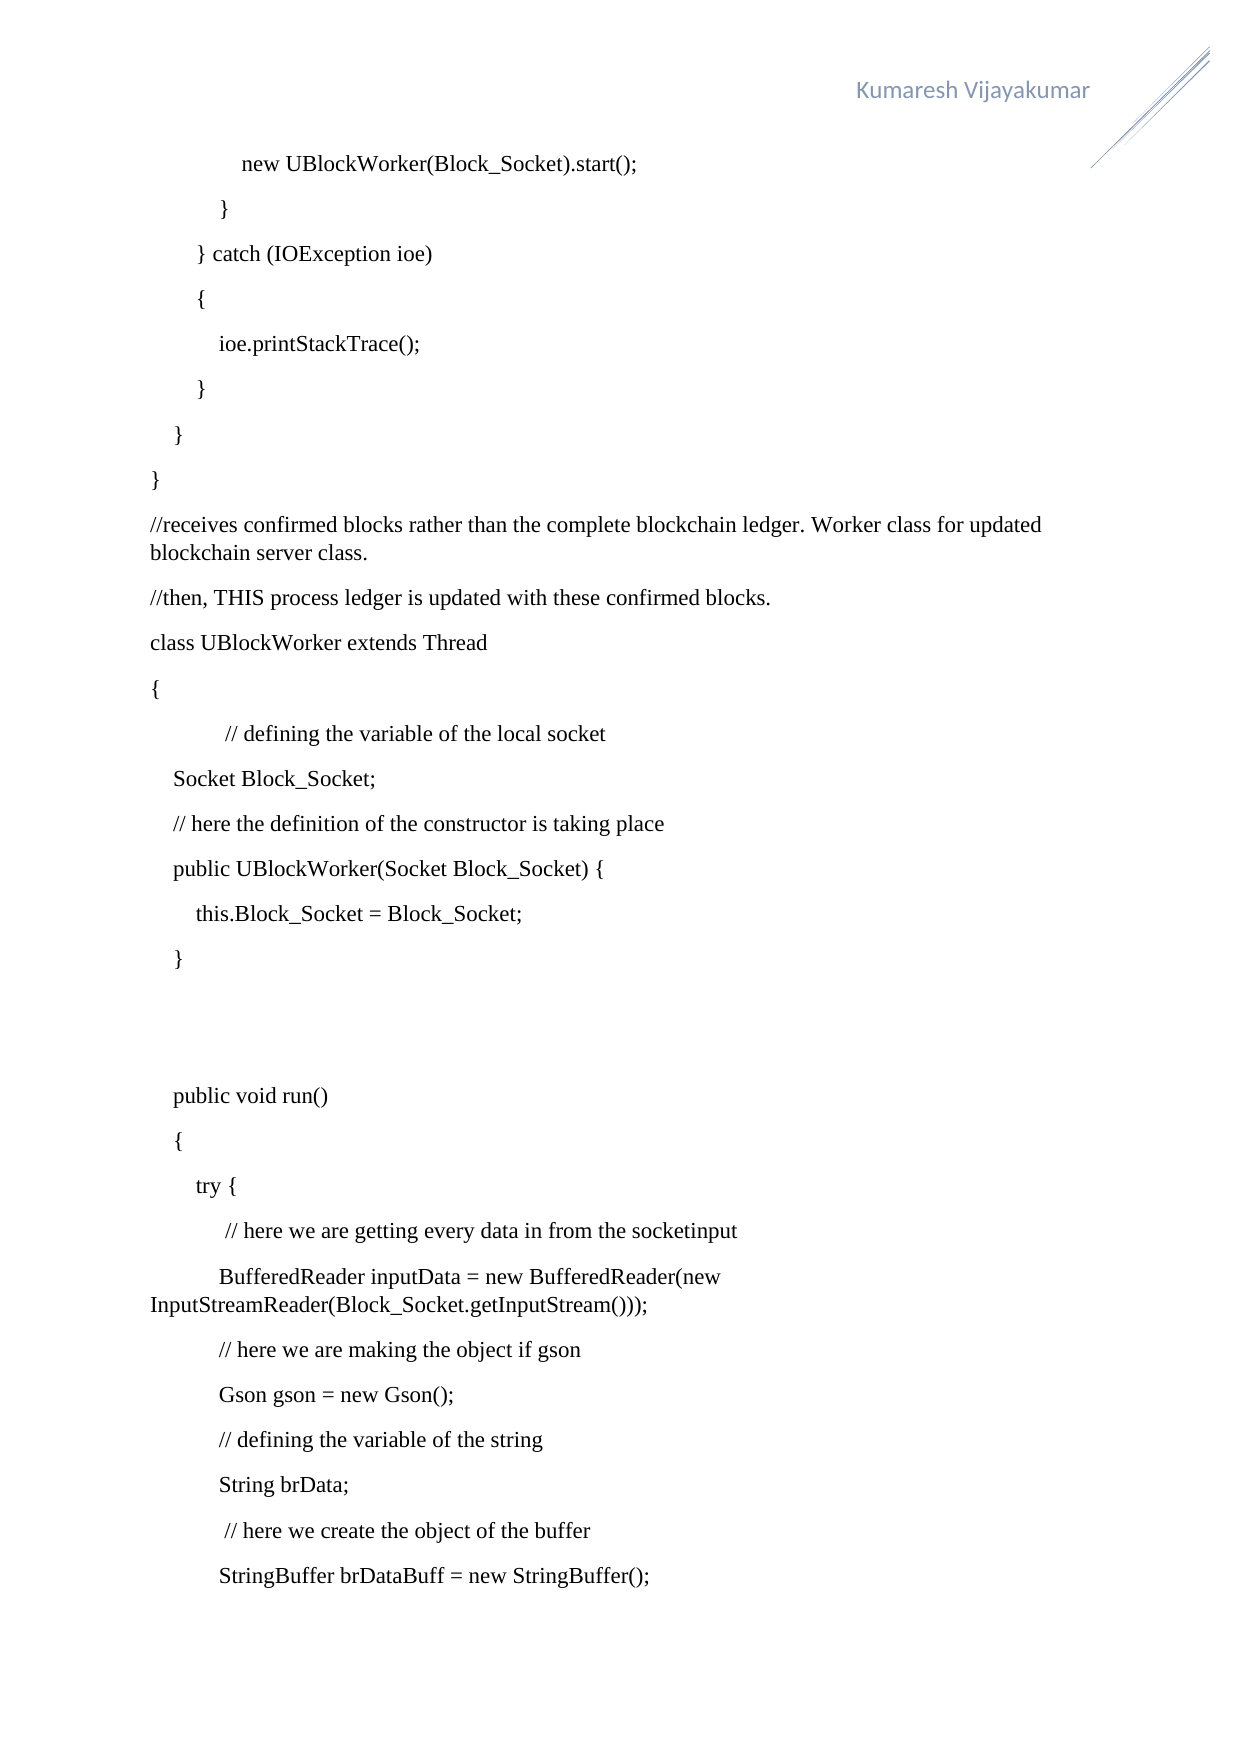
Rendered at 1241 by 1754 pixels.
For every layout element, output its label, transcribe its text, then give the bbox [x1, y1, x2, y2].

text BufferedReader inputData = new BufferedReader(new InputStreamReader(Block_Socket.getInputStream())); [150, 1263, 1090, 1317]
text // defining the variable of the string [150, 1426, 1090, 1453]
text } catch (IOException ioe) [150, 240, 1090, 267]
text { [150, 1127, 1090, 1154]
text // defining the variable of the local socket [150, 720, 1090, 746]
text public UBlockWorker(Socket Block_Socket) { [150, 855, 1090, 881]
text { [150, 674, 1090, 701]
text } [150, 376, 1090, 402]
text Socket Block_Socket; [150, 765, 1090, 791]
text } [150, 195, 1090, 221]
text // here we are making the object if gson [150, 1336, 1090, 1363]
text Gson gson = new Gson(); [150, 1381, 1090, 1408]
text // here we are getting every data in from the socketinput [150, 1218, 1090, 1244]
text try { [150, 1172, 1090, 1199]
text } [150, 466, 1090, 492]
text StringBuffer brDataBuff = new StringBuffer(); [150, 1562, 1090, 1588]
text // here we create the object of the buffer [150, 1517, 1090, 1543]
text new UBlockWorker(Block_Socket).start(); [150, 150, 1090, 176]
text String brData; [150, 1472, 1090, 1498]
text } [150, 945, 1090, 972]
text } [150, 421, 1090, 447]
text public void run() [150, 1082, 1090, 1109]
text //receives confirmed blocks rather than the complete blockchain ledger. Worker class for updated blockchain server class. [150, 511, 1090, 566]
text ioe.printStackTrace(); [150, 330, 1090, 357]
text //then, THIS process ledger is updated with these confirmed blocks. [150, 584, 1090, 611]
text { [150, 285, 1090, 312]
text class UBlockWorker extends Thread [150, 629, 1090, 656]
text this.Block_Socket = Block_Socket; [150, 900, 1090, 926]
text // here the definition of the constructor is taking place [150, 810, 1090, 836]
